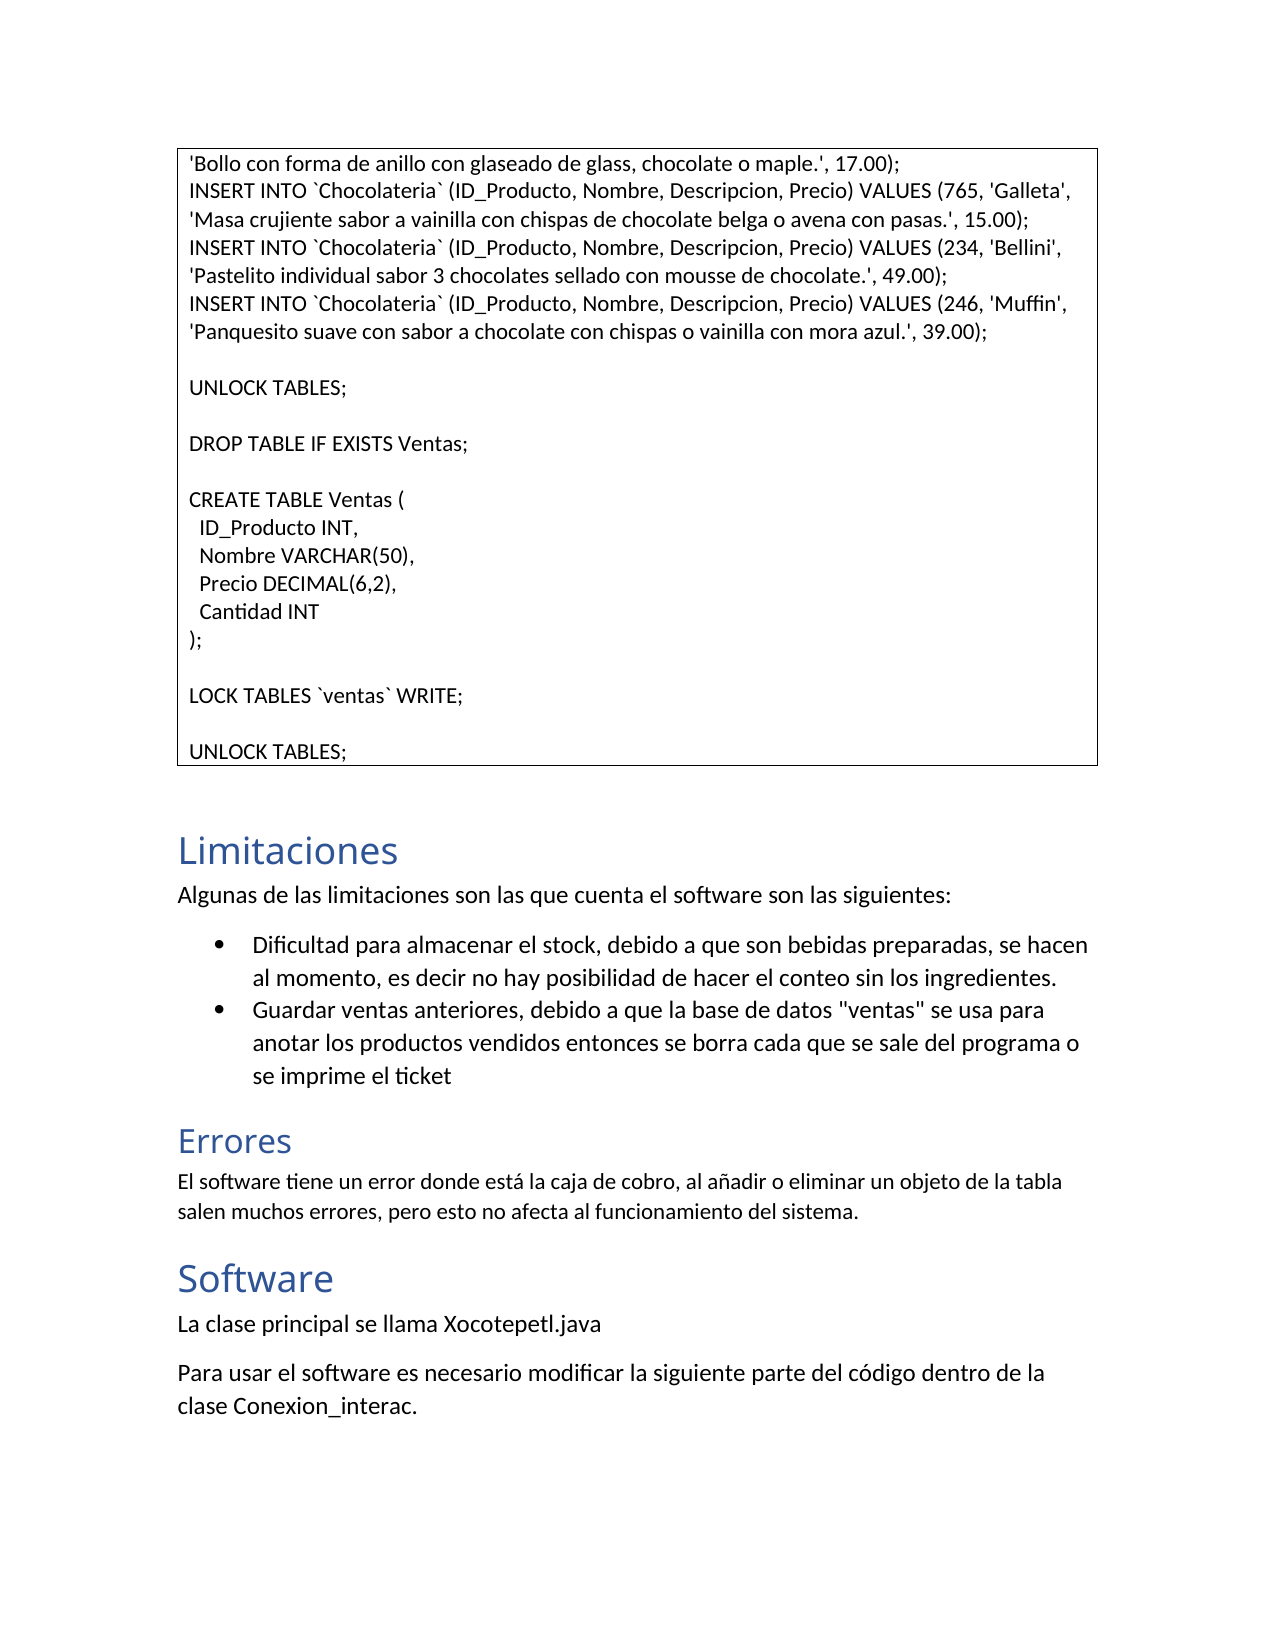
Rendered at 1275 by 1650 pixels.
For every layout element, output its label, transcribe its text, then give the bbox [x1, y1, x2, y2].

text Para usar el software es necesario modificar la siguiente parte del código dentro de la clase Conexion_interac. [177, 1357, 1098, 1421]
subtitle Software [177, 1253, 1098, 1304]
text El software tiene un error donde está la caja de cobro, al añadir o eliminar un objeto de la tabla salen muchos errores, pero esto no afecta al funcionamiento del sistema. [177, 1167, 1098, 1226]
text La clase principal se llama Xocotepetl.java [177, 1308, 1098, 1338]
subtitle Limitaciones [177, 824, 1098, 875]
list Dificultad para almacenar el stock, debido a que son bebidas preparadas, se hacen al momento, es decir no hay posibilidad de hacer el conteo sin los ingredientes. [215, 929, 1098, 992]
list Guardar ventas anteriores, debido a que la base de datos "ventas" se usa para anotar los productos vendidos entonces se borra cada que se sale del programa o se imprime el ticket [215, 994, 1098, 1091]
text Algunas de las limitaciones son las que cuenta el software son las siguientes: [177, 879, 1098, 910]
subtitle Errores [177, 1118, 1098, 1164]
